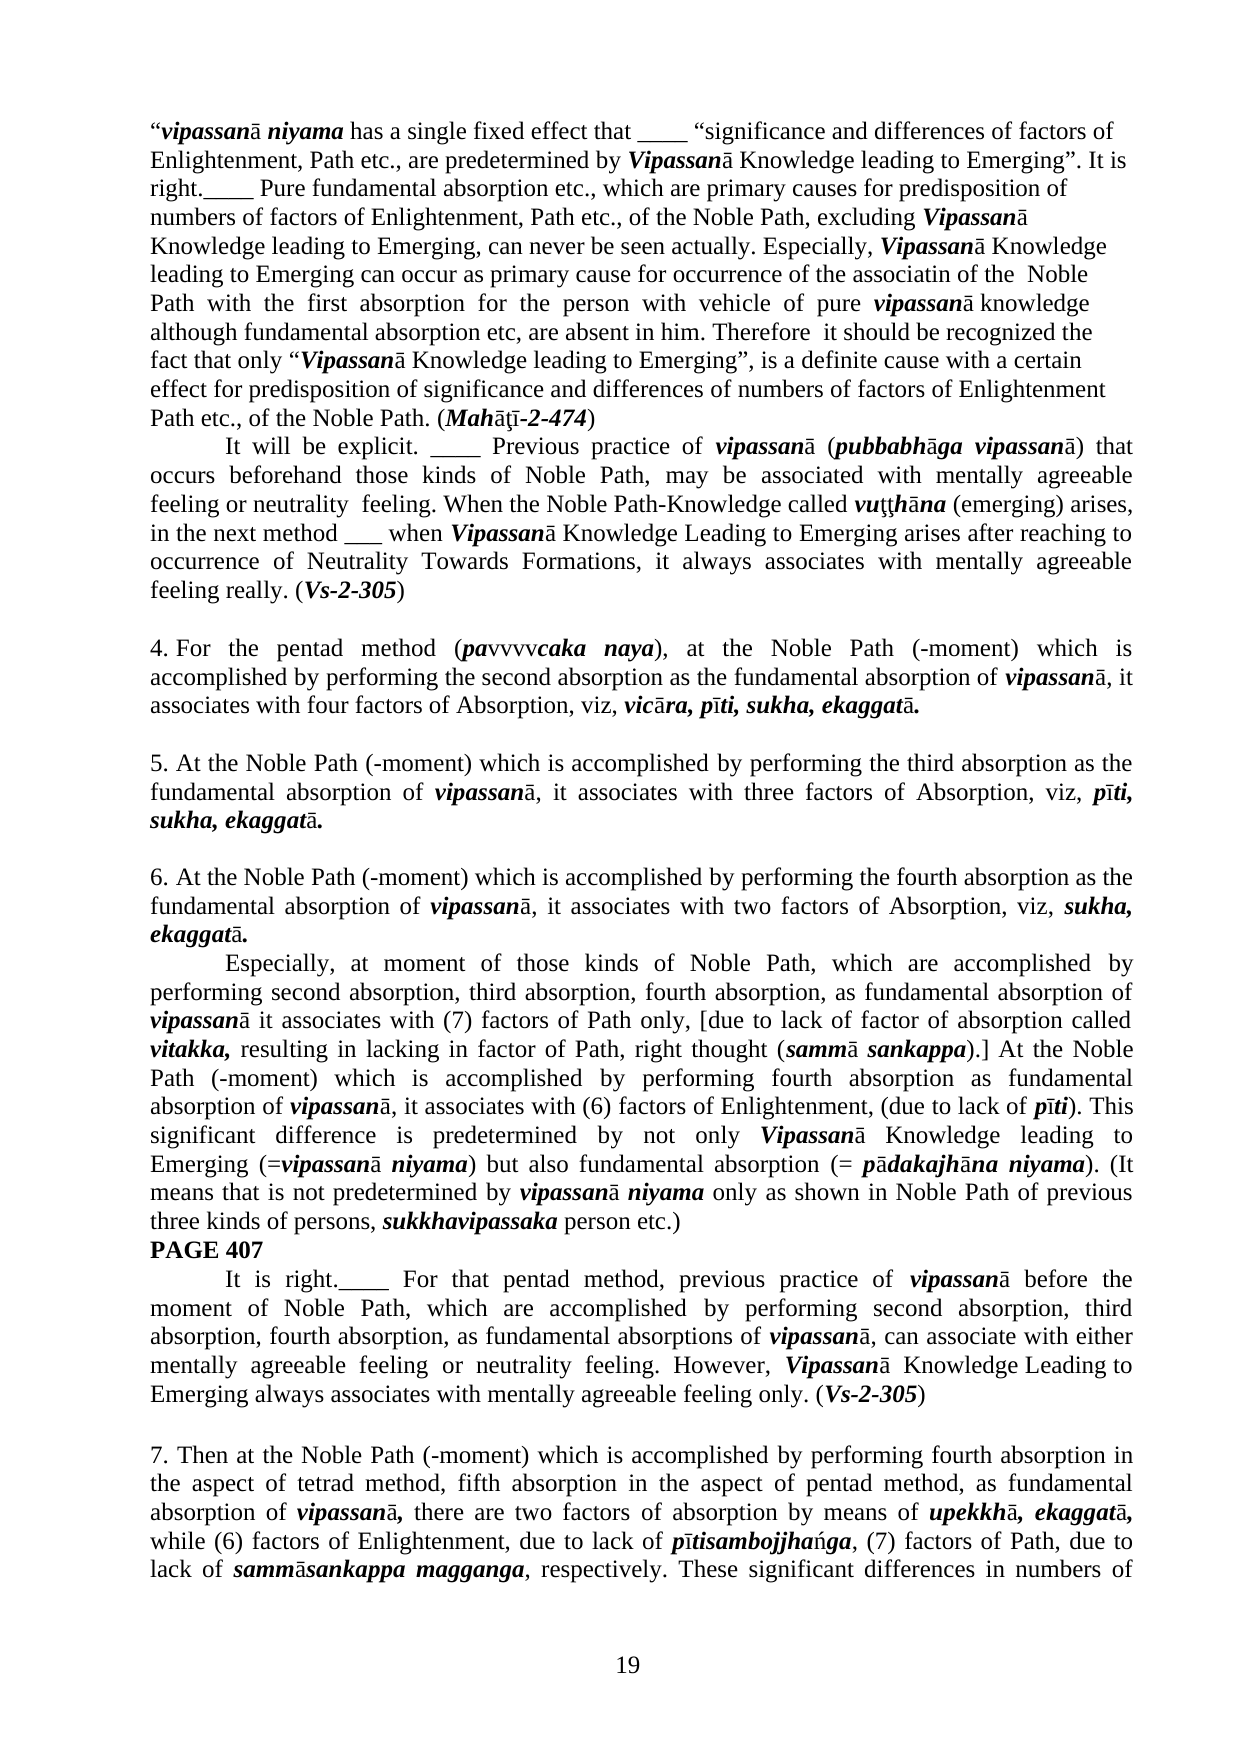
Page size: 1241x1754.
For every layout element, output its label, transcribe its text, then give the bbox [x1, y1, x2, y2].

text It will be explicit. ____ Previous practice of vipassanā (pubbabhāga vipassanā) that occurs beforehand those kinds of Noble Path, may be associated with mentally agreeable feeling or neutrality feeling. When the Noble Path-Knowledge called vuţţhāna (emerging) arises, in the next method ___ when Vipassanā Knowledge Leading to Emerging arises after reaching to occurrence of Neutrality Towards Formations, it always associates with mentally agreeable feeling really. (Vs-2-305) [150, 432, 1133, 604]
list For the pentad method (pavvvvcaka naya), at the Noble Path (-moment) which is accomplished by performing the second absorption as the fundamental absorption of vipassanā, it associates with four factors of Absorption, viz, vicāra, pīti, sukha, ekaggatā. [150, 634, 1133, 719]
list At the Noble Path (-moment) which is accomplished by performing the fourth absorption as the fundamental absorption of vipassanā, it associates with two factors of Absorption, viz, sukha, ekaggatā. [150, 863, 1133, 948]
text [150, 117, 1133, 432]
text Especially, at moment of those kinds of Noble Path, which are accomplished by performing second absorption, third absorption, fourth absorption, as fundamental absorption of vipassanā it associates with (7) factors of Path only, [due to lack of factor of absorption called vitakka, resulting in lacking in factor of Path, right thought (sammā sankappa).] At the Noble Path (-moment) which is accomplished by performing fourth absorption as fundamental absorption of vipassanā, it associates with (6) factors of Enlightenment, (due to lack of pīti). This significant difference is predetermined by not only Vipassanā Knowledge leading to Emerging (=vipassanā niyama) but also fundamental absorption (= pādakajhāna niyama). (It means that is not predetermined by vipassanā niyama only as shown in Noble Path of previous three kinds of persons, sukkhavipassaka person etc.) [150, 949, 1133, 1235]
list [150, 1440, 1133, 1583]
text PAGE 407 [150, 1237, 1148, 1264]
text It is right.____ For that pentad method, previous practice of vipassanā before the moment of Noble Path, which are accomplished by performing second absorption, third absorption, fourth absorption, as fundamental absorptions of vipassanā, can associate with either mentally agreeable feeling or neutrality feeling. However, Vipassanā Knowledge Leading to Emerging always associates with mentally agreeable feeling only. (Vs-2-305) [150, 1264, 1133, 1408]
list At the Noble Path (-moment) which is accomplished by performing the third absorption as the fundamental absorption of vipassanā, it associates with three factors of Absorption, viz, pīti, sukha, ekaggatā. [150, 748, 1133, 834]
